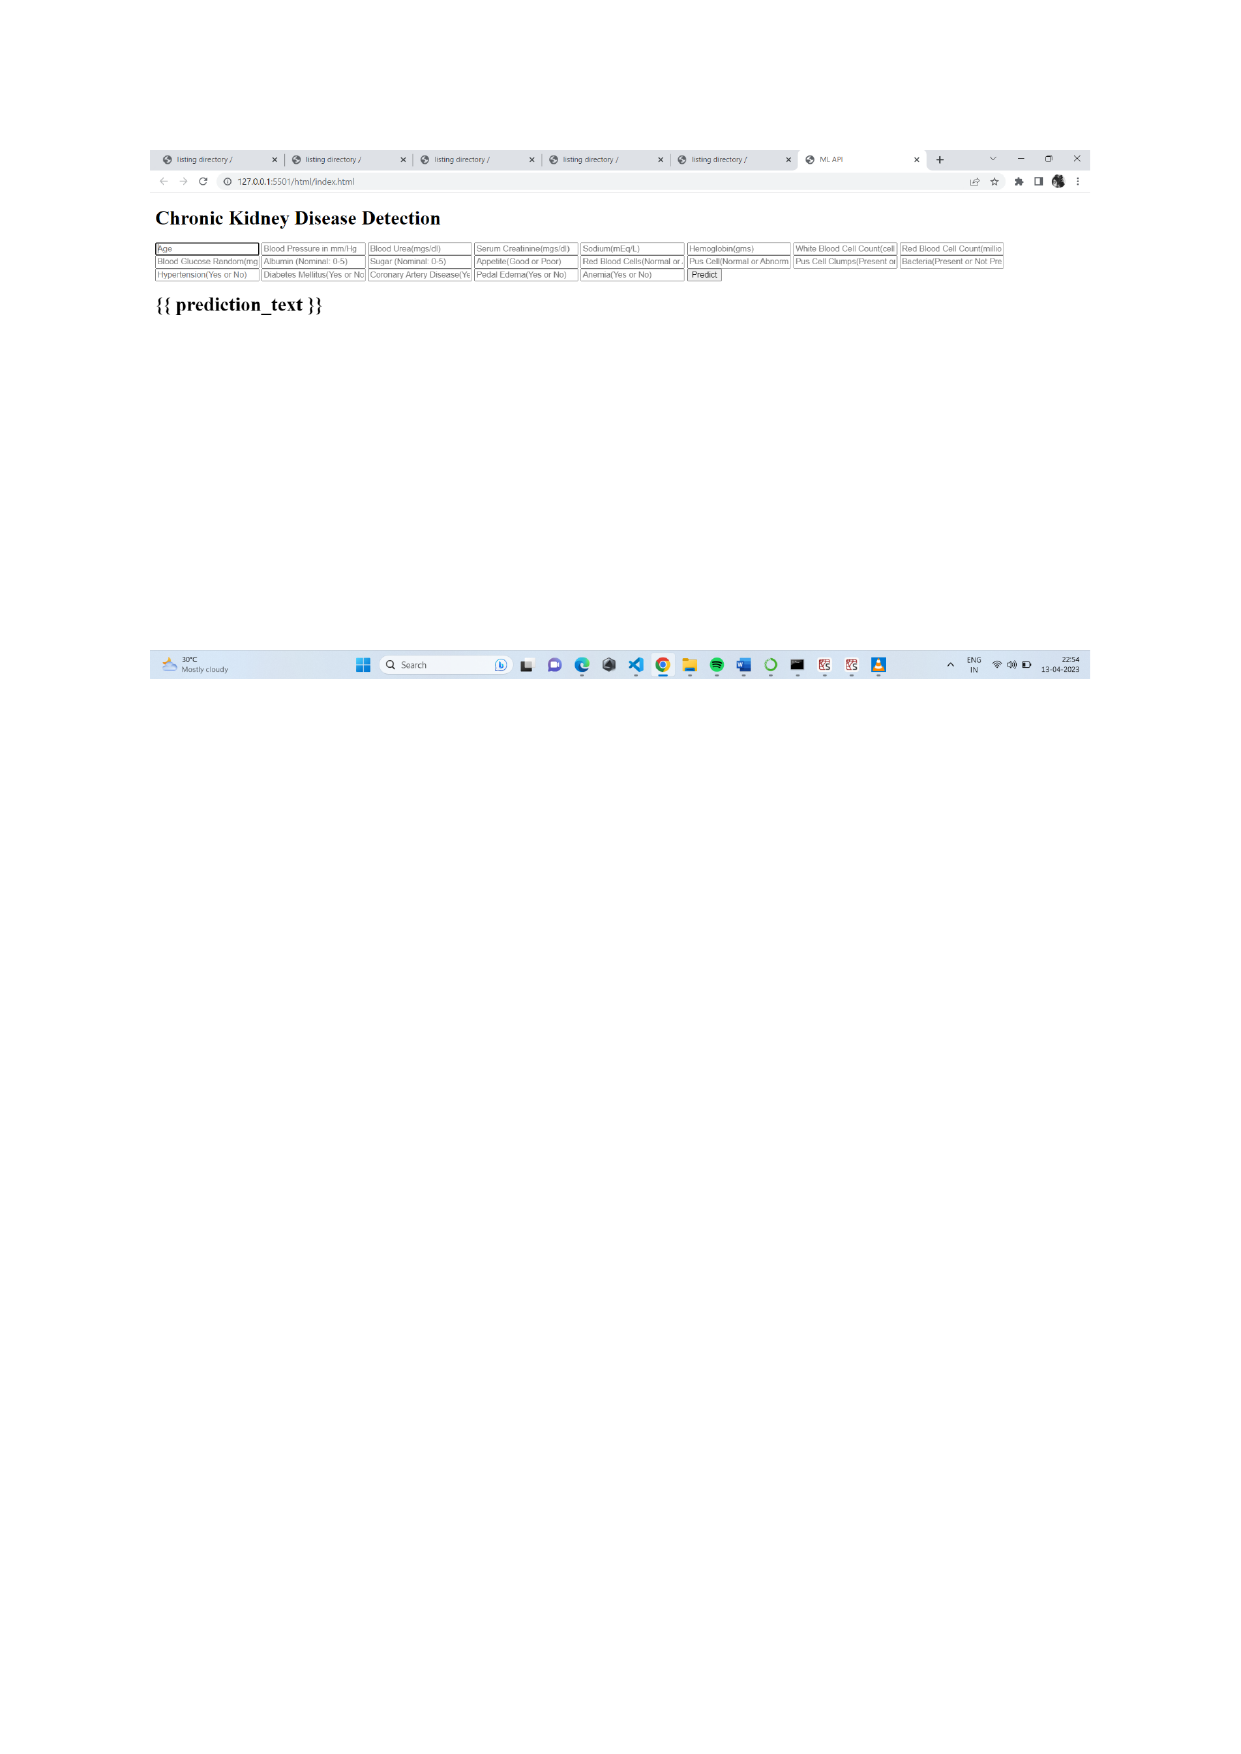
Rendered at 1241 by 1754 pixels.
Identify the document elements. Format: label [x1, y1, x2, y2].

picture [150, 150, 1091, 679]
